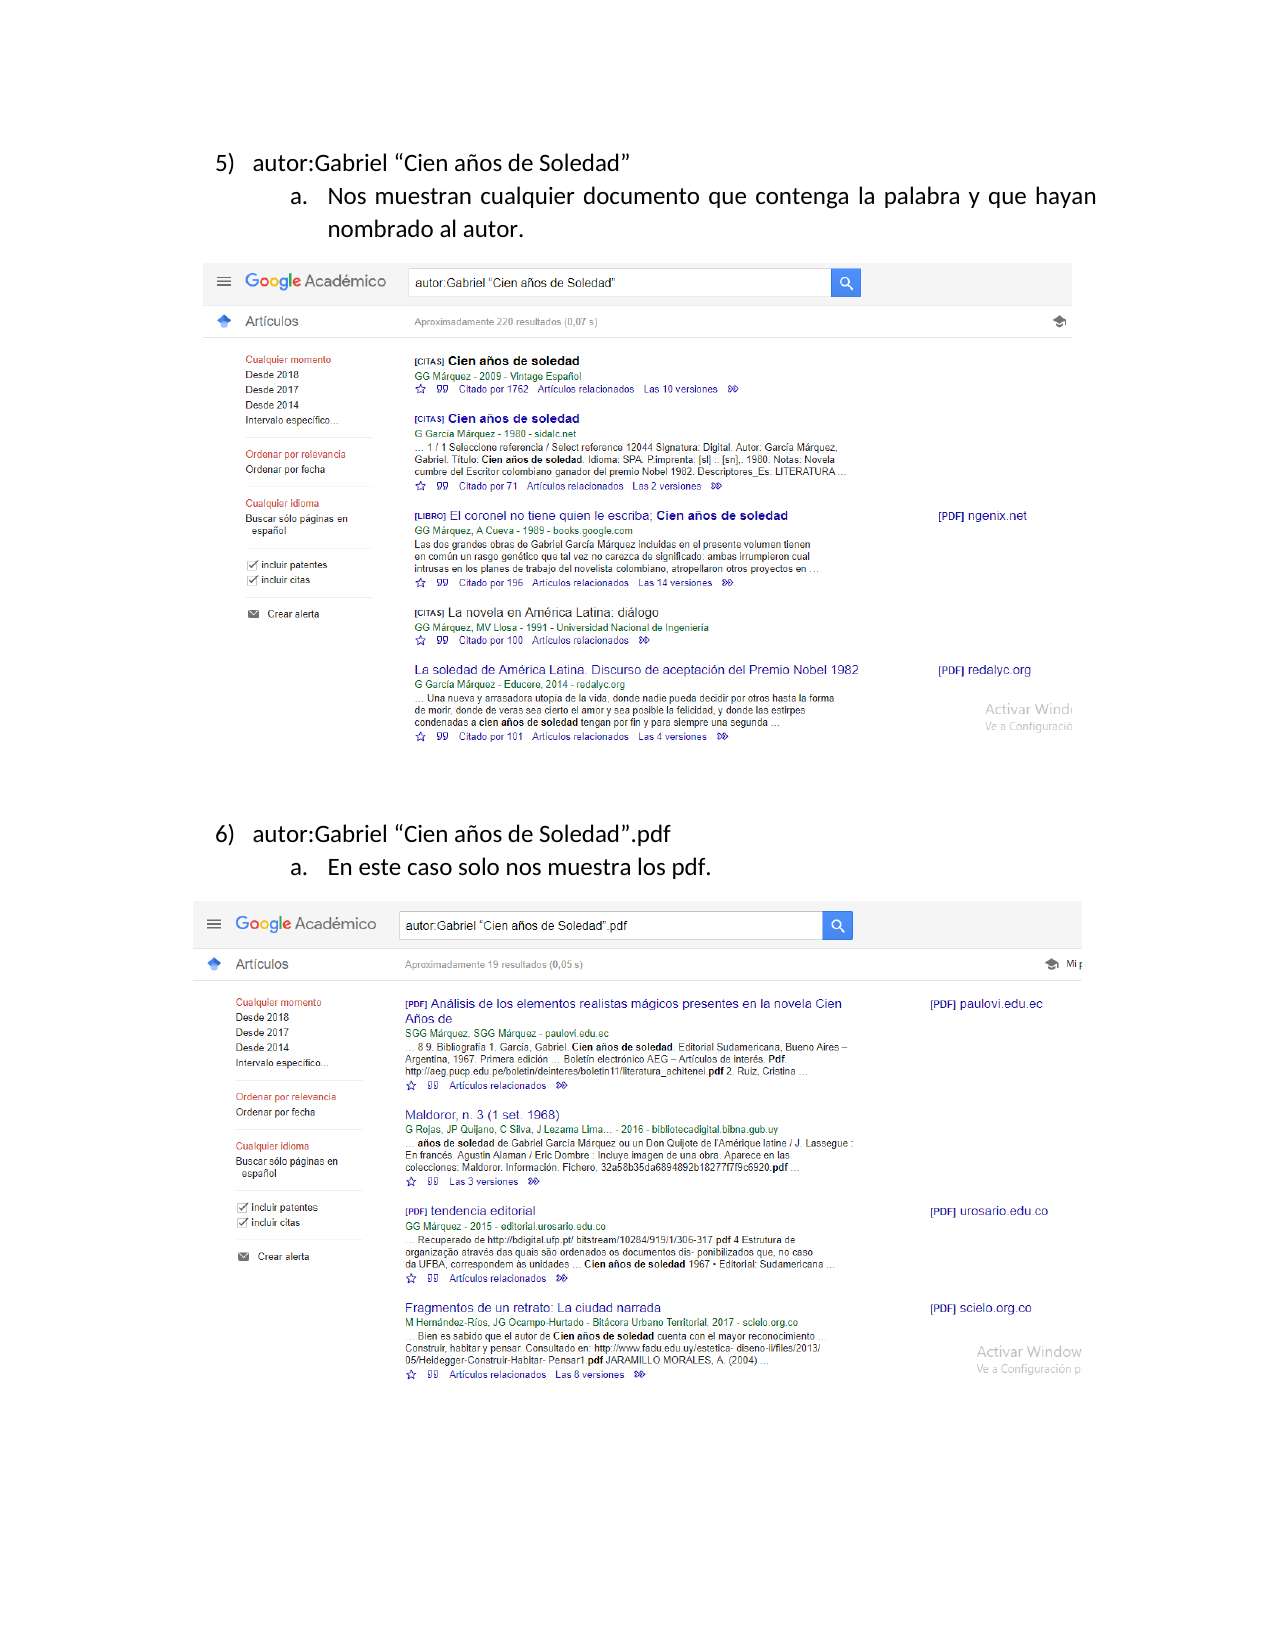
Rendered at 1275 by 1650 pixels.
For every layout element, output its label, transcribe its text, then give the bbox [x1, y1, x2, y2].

list En este caso solo nos muestra los pdf. [290, 852, 1098, 882]
list Nos muestran cualquier documento que contenga la palabra y que hayan nombrado al autor. [290, 181, 1098, 244]
list autor:Gabriel “Cien años de Soledad” [215, 148, 1098, 178]
list autor:Gabriel “Cien años de Soledad”.pdf [215, 819, 1098, 849]
picture [203, 263, 1072, 751]
picture [193, 901, 1083, 1395]
